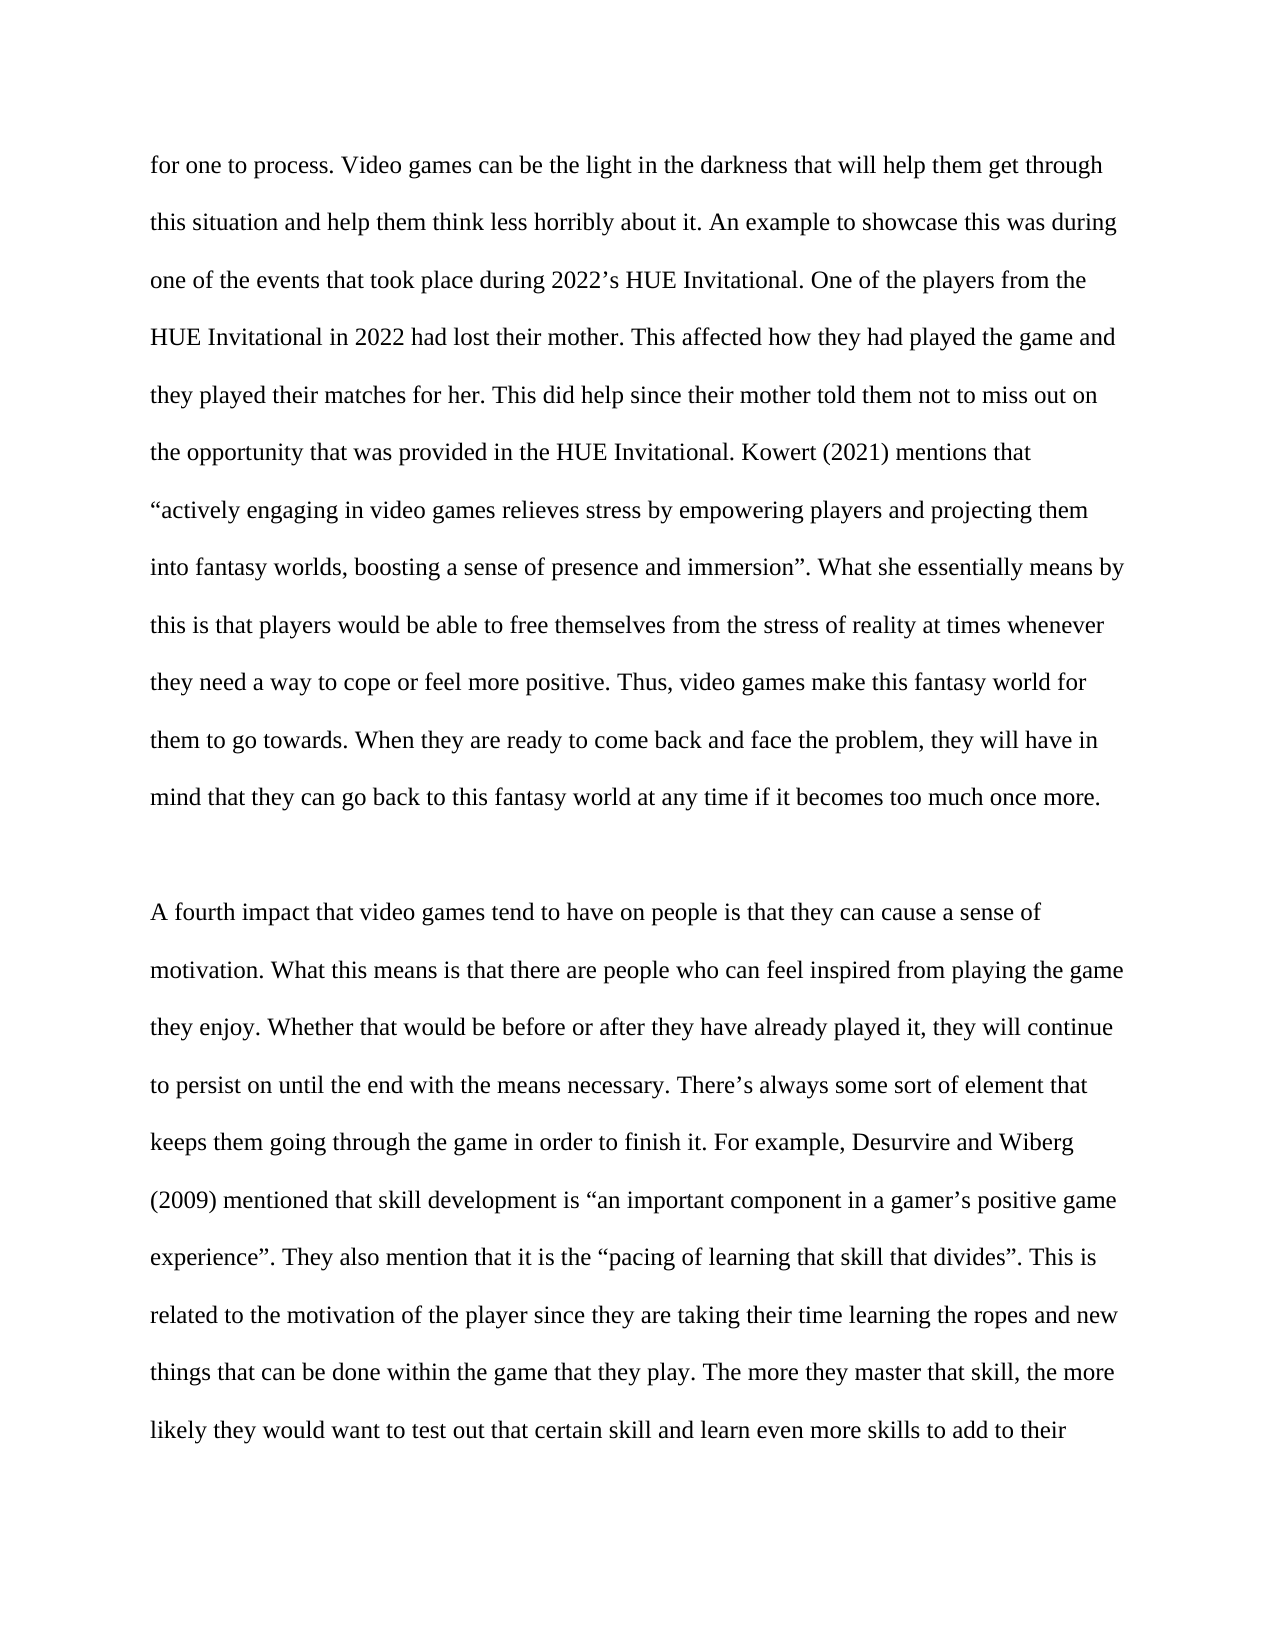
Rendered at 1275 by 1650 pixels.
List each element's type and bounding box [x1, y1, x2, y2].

text [150, 897, 1125, 1444]
text [150, 150, 1125, 811]
